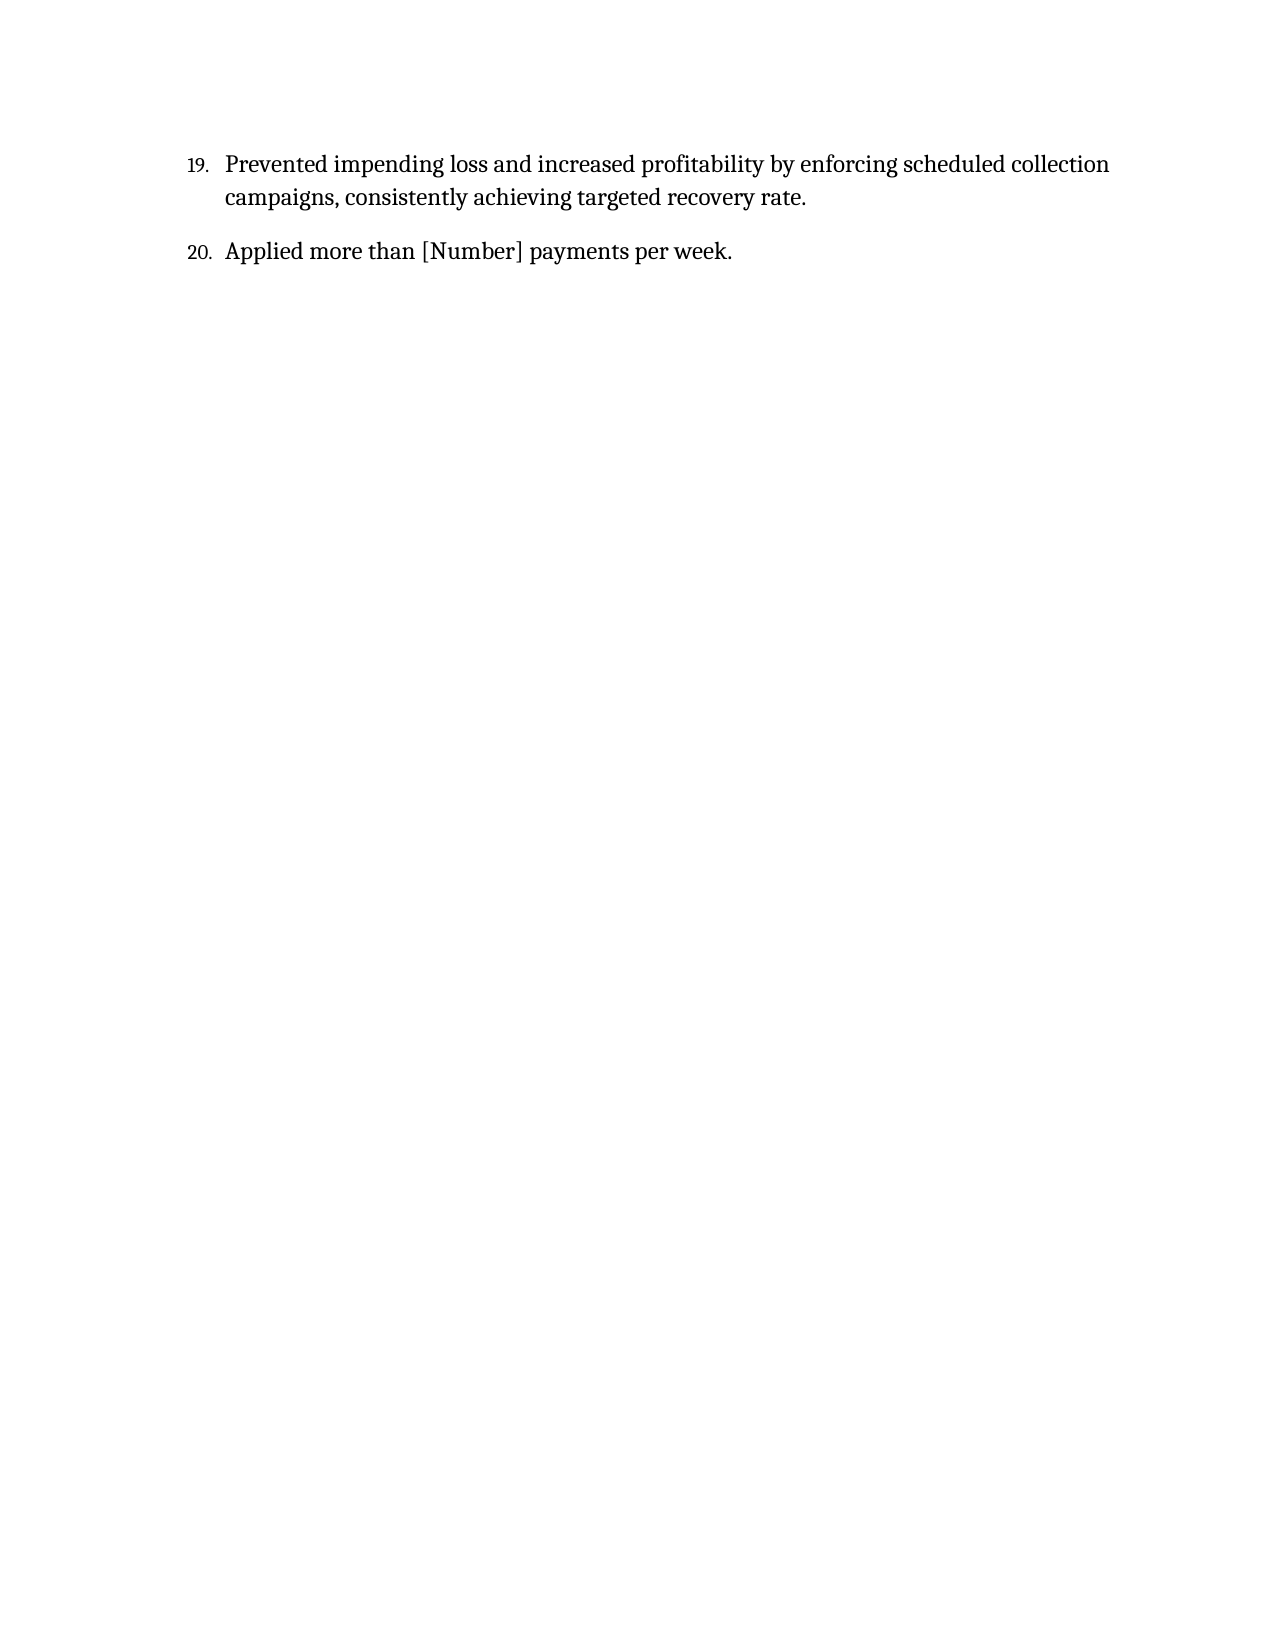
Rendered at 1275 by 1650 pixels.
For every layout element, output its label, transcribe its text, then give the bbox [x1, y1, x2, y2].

list Prevented impending loss and increased profitability by enforcing scheduled collection campaigns, consistently achieving targeted recovery rate. [187, 150, 1125, 212]
list Applied more than [Number] payments per week. [187, 237, 1125, 266]
